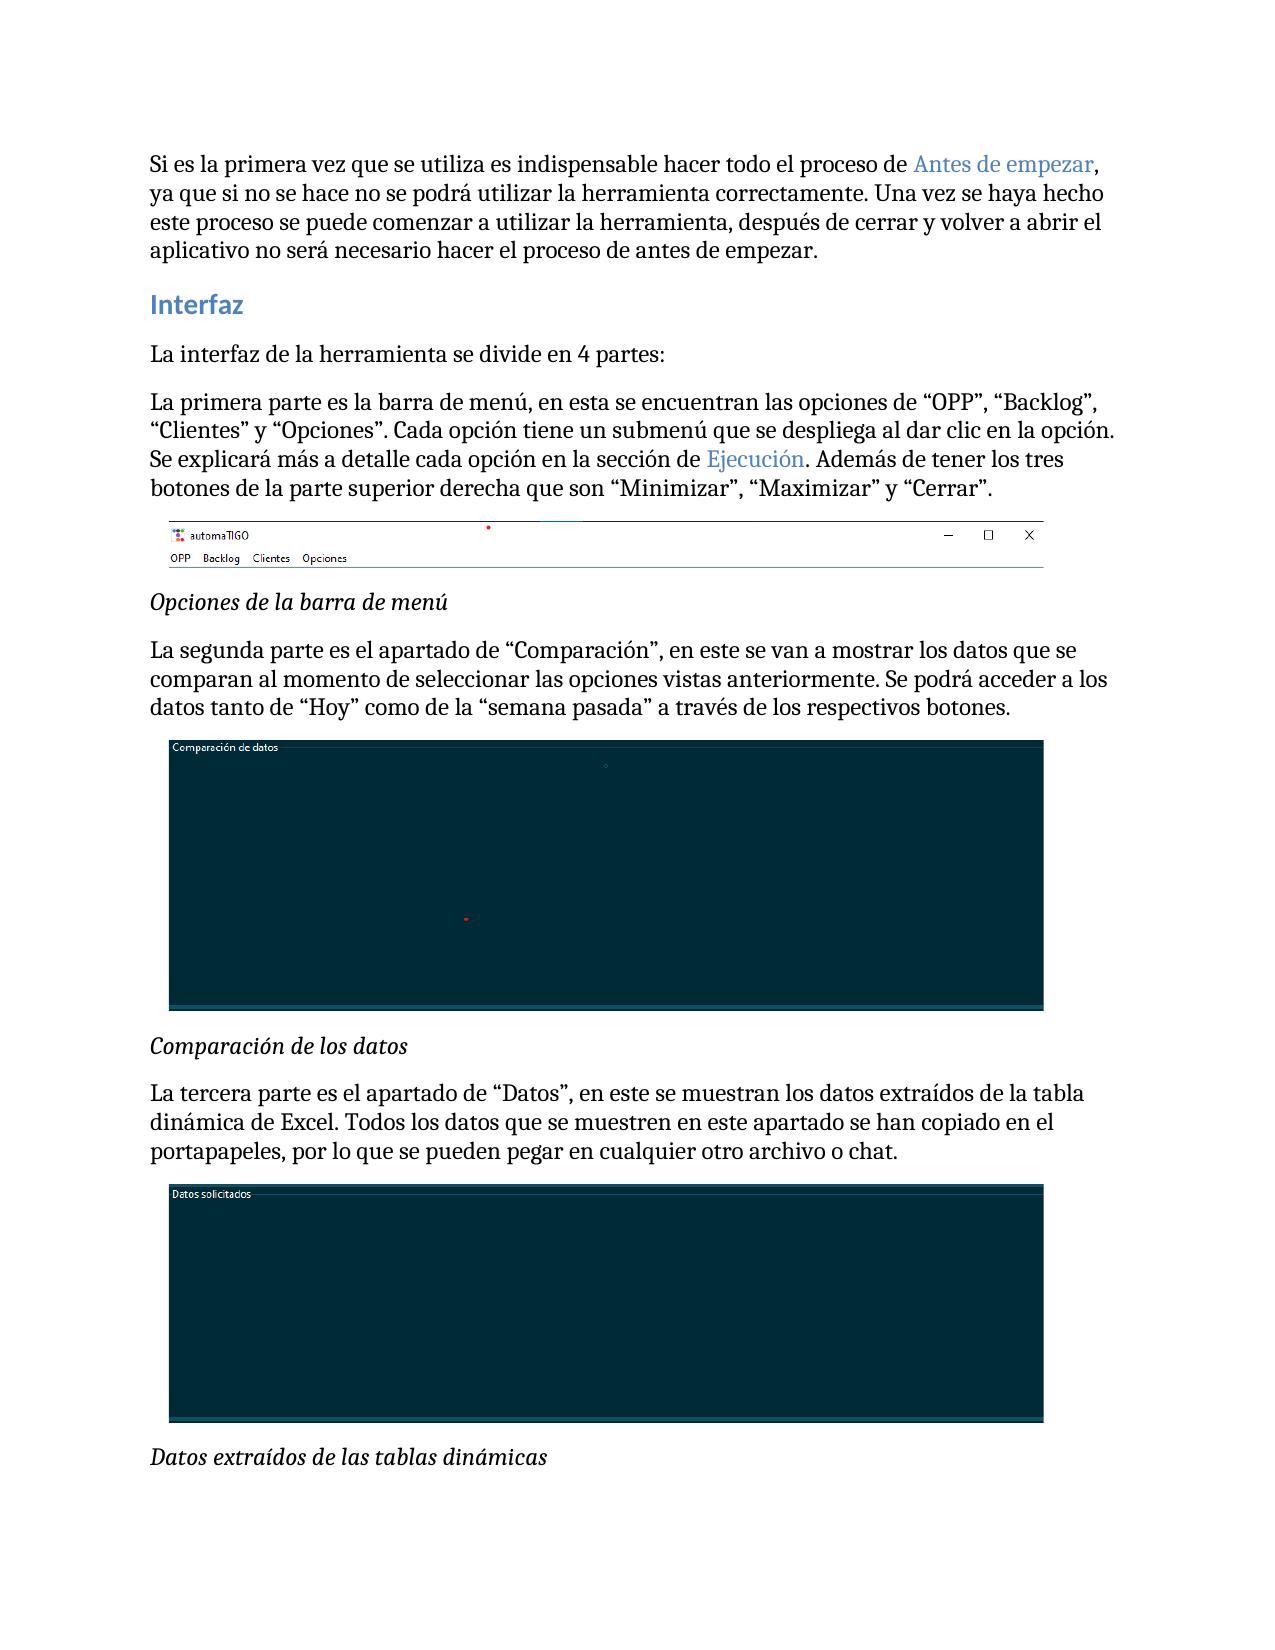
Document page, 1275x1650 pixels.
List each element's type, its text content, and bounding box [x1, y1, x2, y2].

subtitle Interfaz [150, 286, 1125, 321]
text La segunda parte es el apartado de “Comparación”, en este se van a mostrar los datos que se comparan al momento de seleccionar las opciones vistas anteriormente. Se podrá acceder a los datos tanto de “Hoy” como de la “semana pasada” a través de los respectivos botones. [150, 636, 1125, 722]
picture [211, 1191, 219, 1197]
text Opciones de la barra de menú [150, 588, 1125, 617]
text Comparación de los datos [150, 1032, 1125, 1060]
text La interfaz de la herramienta se divide en 4 partes: [150, 340, 1125, 369]
picture [257, 744, 269, 750]
text Si es la primera vez que se utiliza es indispensable hacer todo el proceso de Antes de empezar, ya que si no se hace no se podrá utilizar la herramienta correctamente. Una vez se haya hecho este proceso se puede comenzar a utilizar la herramienta, después de cerrar y volver a abrir el aplicativo no será necesario hacer el proceso de antes de empezar. [150, 150, 1125, 265]
text Datos extraídos de las tablas dinámicas [150, 1443, 1125, 1472]
text La primera parte es la barra de menú, en esta se encuentran las opciones de “OPP”, “Backlog”, “Clientes” y “Opciones”. Cada opción tiene un submenú que se despliega al dar clic en la opción. Se explicará más a detalle cada opción en la sección de Ejecución. Además de tener los tres botones de la parte superior derecha que son “Minimizar”, “Maximizar” y “Cerrar”. [150, 388, 1125, 503]
picture [168, 521, 1044, 568]
picture [193, 747, 200, 753]
